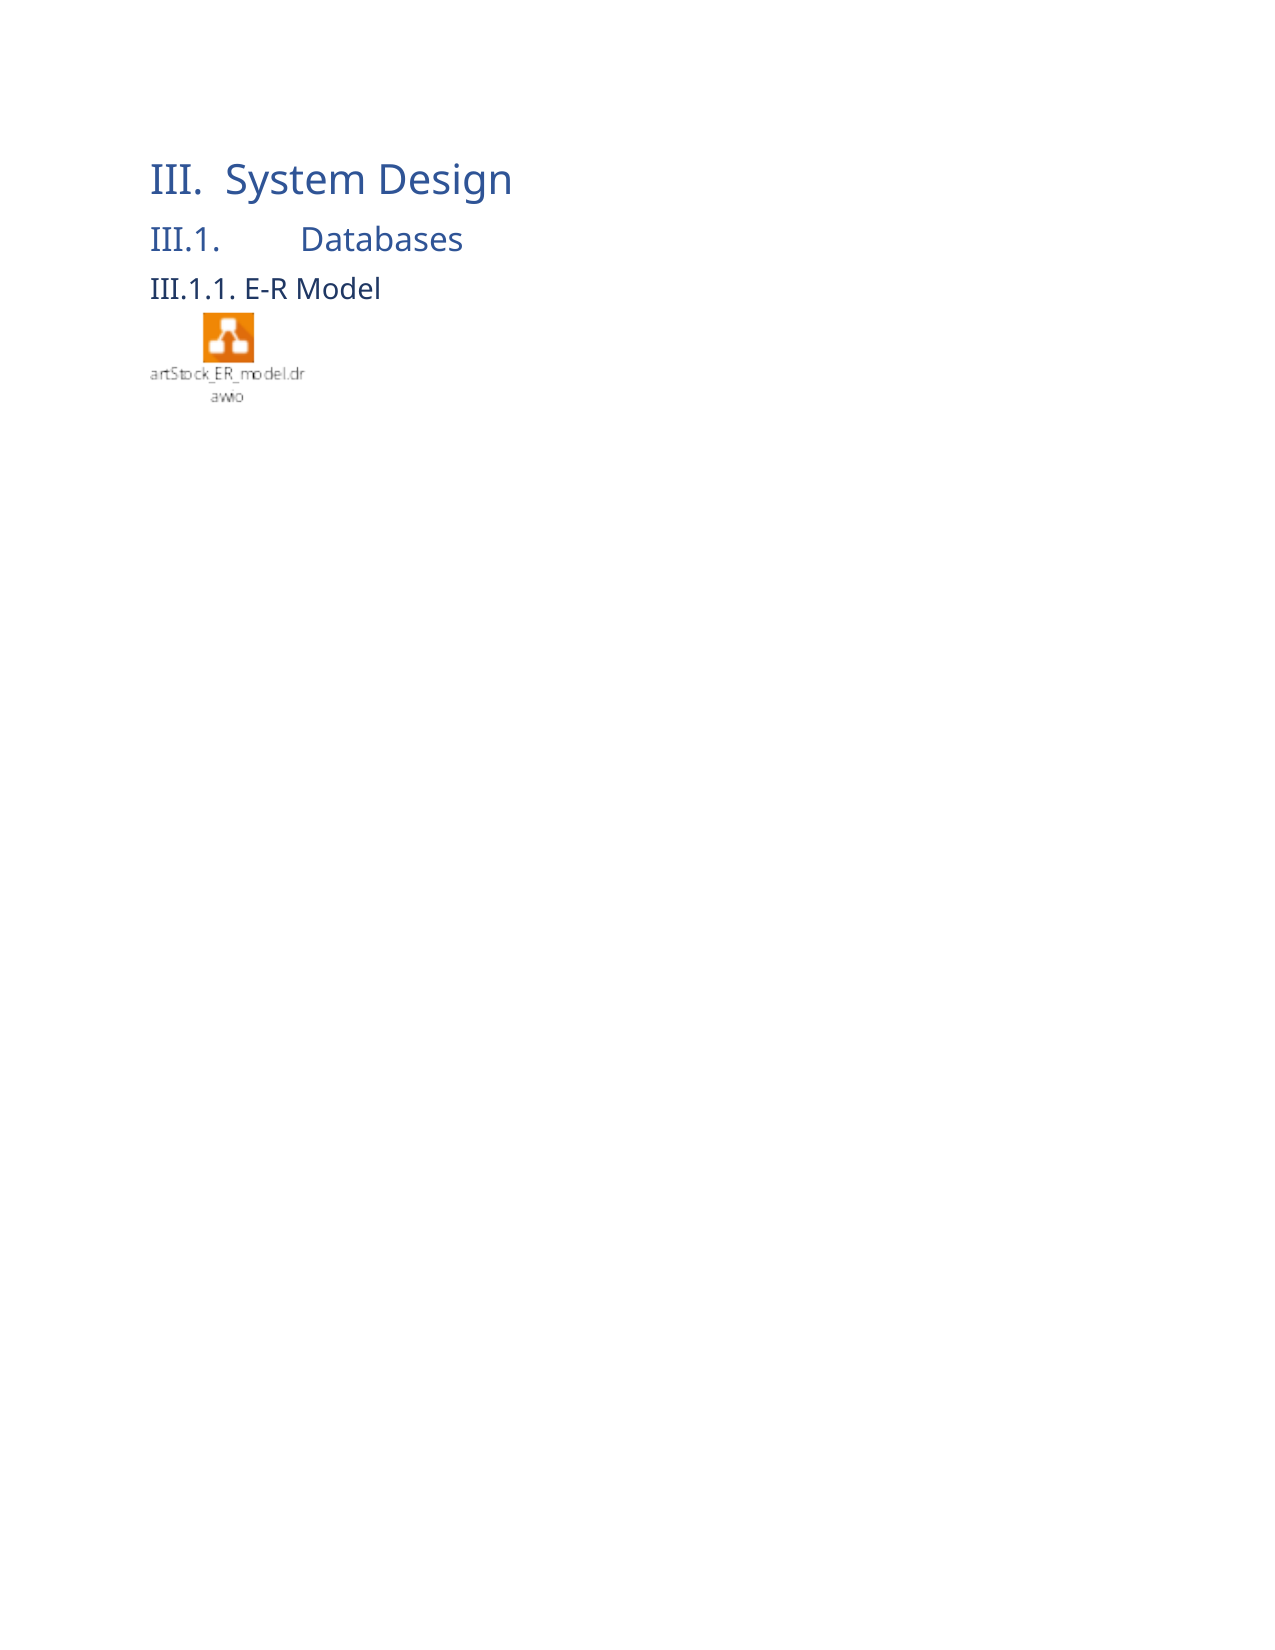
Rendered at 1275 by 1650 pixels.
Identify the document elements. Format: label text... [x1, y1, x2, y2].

subtitle III.1. Databases [150, 215, 1125, 261]
subtitle System Design [150, 150, 1125, 207]
subtitle III.1.1. E-R Model [150, 268, 1125, 308]
